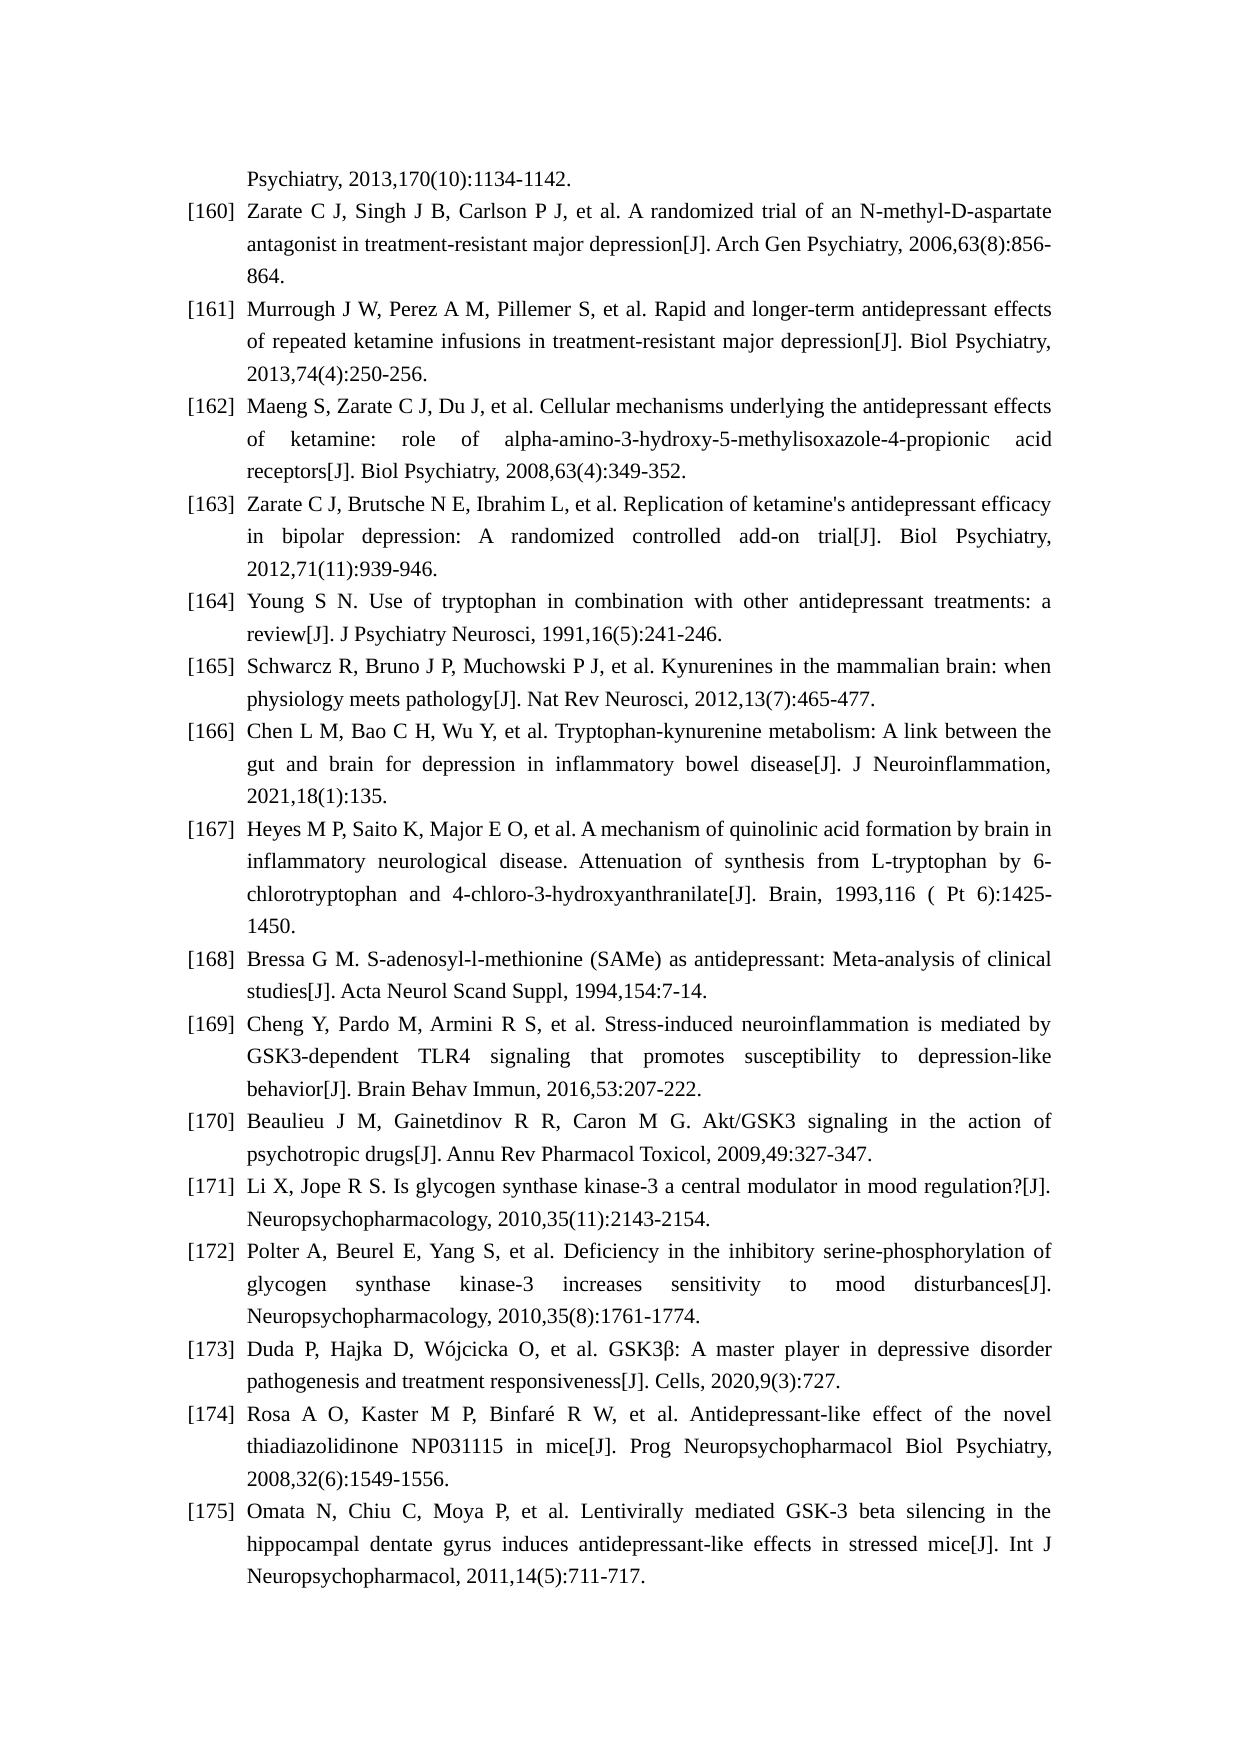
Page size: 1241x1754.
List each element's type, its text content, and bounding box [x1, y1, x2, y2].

text [160] Zarate C J, Singh J B, Carlson P J, et al. A randomized trial of an N-methyl-D-aspartate antagonist in treatment-resistant major depression[J]. Arch Gen Psychiatry, 2006,63(8):856-864. [187, 194, 1053, 292]
text [162] Maeng S, Zarate C J, Du J, et al. Cellular mechanisms underlying the antidepressant effects of ketamine: role of alpha-amino-3-hydroxy-5-methylisoxazole-4-propionic acid receptors[J]. Biol Psychiatry, 2008,63(4):349-352. [187, 389, 1053, 487]
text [187, 162, 1053, 194]
text [166] Chen L M, Bao C H, Wu Y, et al. Tryptophan-kynurenine metabolism: A link between the gut and brain for depression in inflammatory bowel disease[J]. J Neuroinflammation, 2021,18(1):135. [187, 714, 1053, 812]
text [169] Cheng Y, Pardo M, Armini R S, et al. Stress-induced neuroinflammation is mediated by GSK3-dependent TLR4 signaling that promotes susceptibility to depression-like behavior[J]. Brain Behav Immun, 2016,53:207-222. [187, 1007, 1053, 1104]
text [168] Bressa G M. S-adenosyl-l-methionine (SAMe) as antidepressant: Meta-analysis of clinical studies[J]. Acta Neurol Scand Suppl, 1994,154:7-14. [187, 942, 1053, 1007]
text [170] Beaulieu J M, Gainetdinov R R, Caron M G. Akt/GSK3 signaling in the action of psychotropic drugs[J]. Annu Rev Pharmacol Toxicol, 2009,49:327-347. [187, 1104, 1053, 1169]
text [164] Young S N. Use of tryptophan in combination with other antidepressant treatments: a review[J]. J Psychiatry Neurosci, 1991,16(5):241-246. [187, 584, 1053, 649]
text [171] Li X, Jope R S. Is glycogen synthase kinase-3 a central modulator in mood regulation?[J]. Neuropsychopharmacology, 2010,35(11):2143-2154. [187, 1169, 1053, 1234]
text [175] Omata N, Chiu C, Moya P, et al. Lentivirally mediated GSK-3 beta silencing in the hippocampal dentate gyrus induces antidepressant-like effects in stressed mice[J]. Int J Neuropsychopharmacol, 2011,14(5):711-717. [187, 1494, 1053, 1592]
text [167] Heyes M P, Saito K, Major E O, et al. A mechanism of quinolinic acid formation by brain in inflammatory neurological disease. Attenuation of synthesis from L-tryptophan by 6-chlorotryptophan and 4-chloro-3-hydroxyanthranilate[J]. Brain, 1993,116 ( Pt 6):1425-1450. [187, 812, 1053, 942]
text [165] Schwarcz R, Bruno J P, Muchowski P J, et al. Kynurenines in the mammalian brain: when physiology meets pathology[J]. Nat Rev Neurosci, 2012,13(7):465-477. [187, 649, 1053, 714]
text [161] Murrough J W, Perez A M, Pillemer S, et al. Rapid and longer-term antidepressant effects of repeated ketamine infusions in treatment-resistant major depression[J]. Biol Psychiatry, 2013,74(4):250-256. [187, 292, 1053, 389]
text [173] Duda P, Hajka D, Wójcicka O, et al. GSK3β: A master player in depressive disorder pathogenesis and treatment responsiveness[J]. Cells, 2020,9(3):727. [187, 1332, 1053, 1397]
text [174] Rosa A O, Kaster M P, Binfaré R W, et al. Antidepressant-like effect of the novel thiadiazolidinone NP031115 in mice[J]. Prog Neuropsychopharmacol Biol Psychiatry, 2008,32(6):1549-1556. [187, 1397, 1053, 1494]
text [163] Zarate C J, Brutsche N E, Ibrahim L, et al. Replication of ketamine's antidepressant efficacy in bipolar depression: A randomized controlled add-on trial[J]. Biol Psychiatry, 2012,71(11):939-946. [187, 487, 1053, 584]
text [172] Polter A, Beurel E, Yang S, et al. Deficiency in the inhibitory serine-phosphorylation of glycogen synthase kinase-3 increases sensitivity to mood disturbances[J]. Neuropsychopharmacology, 2010,35(8):1761-1774. [187, 1234, 1053, 1332]
